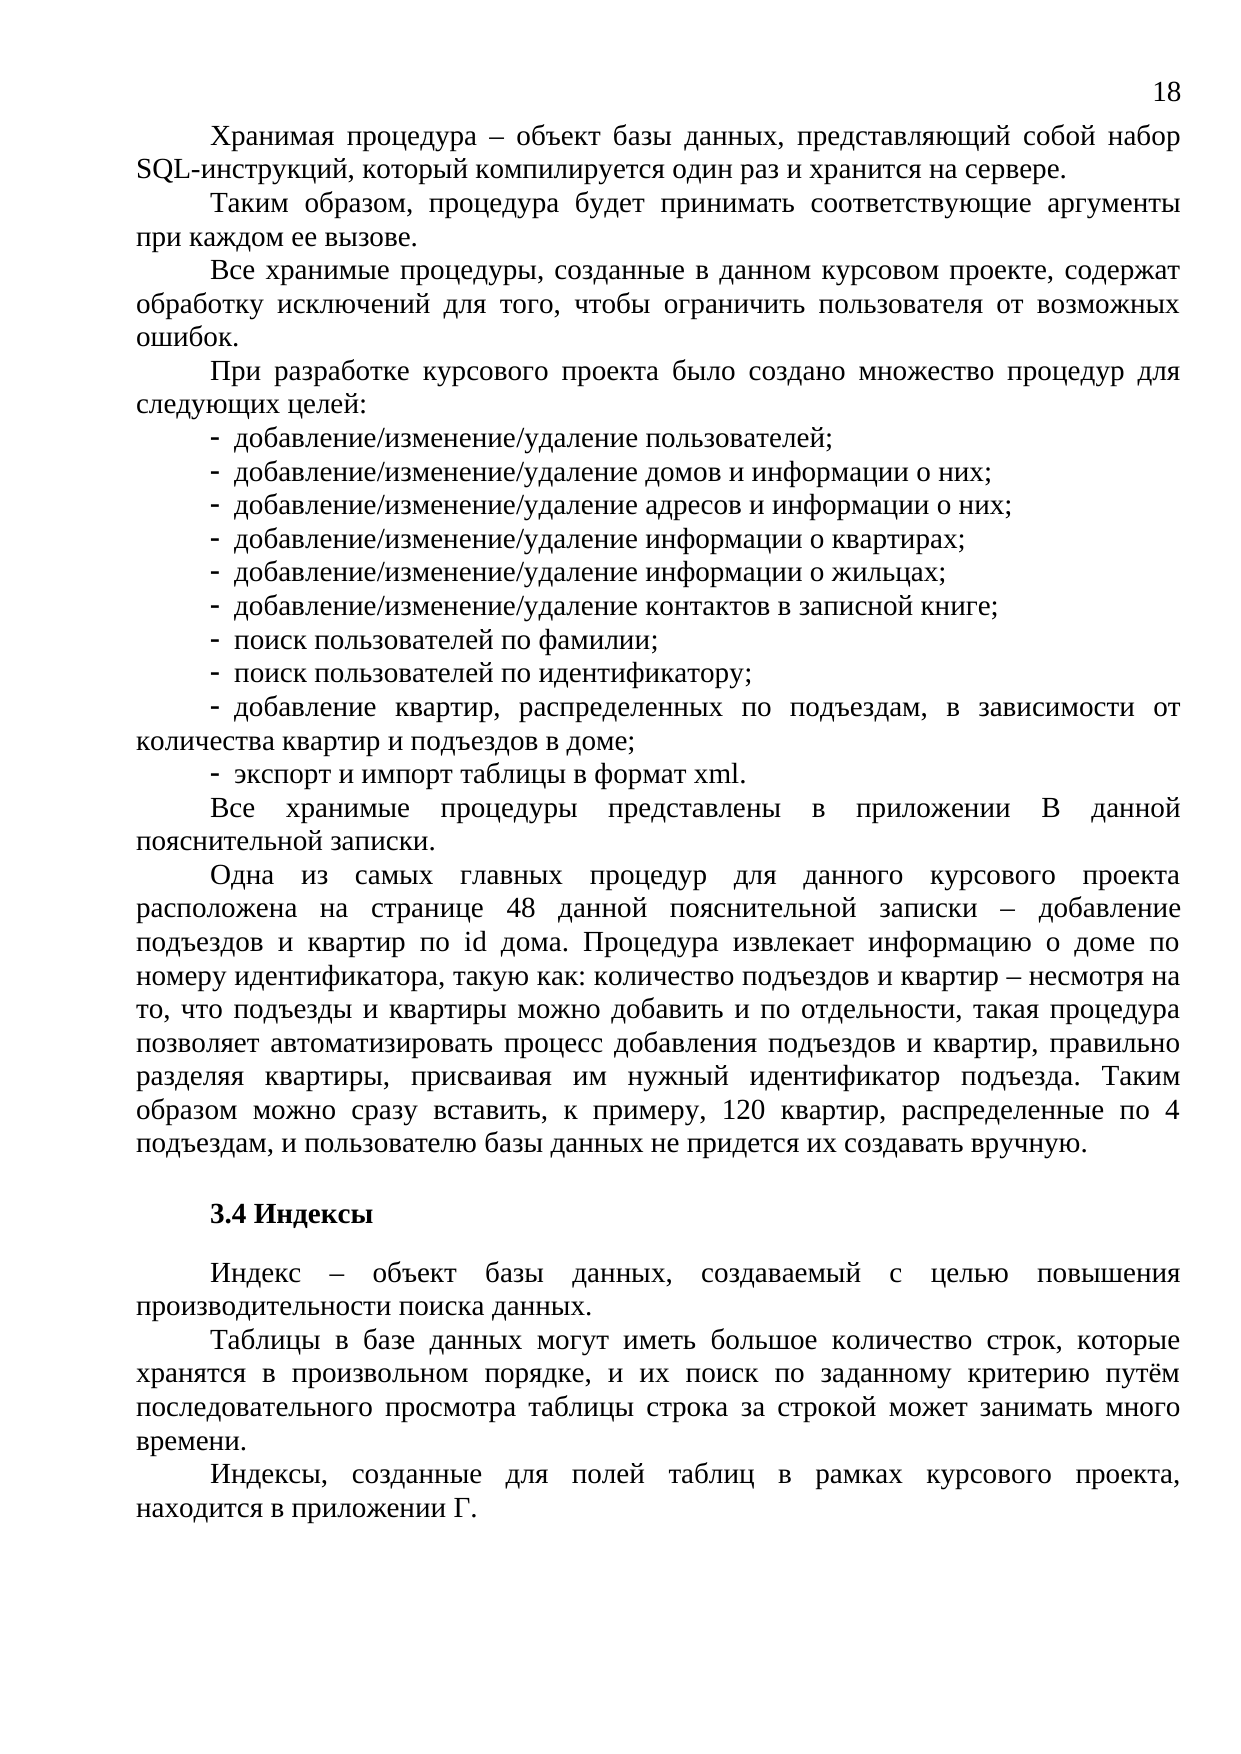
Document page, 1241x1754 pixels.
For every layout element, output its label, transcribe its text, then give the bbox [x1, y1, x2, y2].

text Все хранимые процедуры представлены в приложении В данной пояснительной записки. [136, 790, 1181, 857]
text Хранимая процедура – объект базы данных, представляющий собой набор SQL-инструкций, который компилируется один раз и хранится на сервере. [136, 118, 1181, 185]
text Одна из самых главных процедур для данного курсового проекта расположена на странице 48 данной пояснительной записки – добавление подъездов и квартир по id дома. Процедура извлекает информацию о доме по номеру идентификатора, такую как: количество подъездов и квартир – несмотря на то, что подъезды и квартиры можно добавить и по отдельности, такая процедура позволяет автоматизировать процесс добавления подъездов и квартир, правильно разделяя квартиры, присваивая им нужный идентификатор подъезда. Таким образом можно сразу вставить, к примеру, 120 квартир, распределенные по 4 подъездам, и пользователю базы данных не придется их создавать вручную. [136, 857, 1181, 1159]
list поиск пользователей по идентификатору; [136, 656, 1181, 689]
text Все хранимые процедуры, созданные в данном курсовом проекте, содержат обработку исключений для того, чтобы ограничить пользователя от возможных ошибок. [136, 252, 1181, 353]
list поиск пользователей по фамилии; [136, 622, 1181, 656]
text Индексы, созданные для полей таблиц в рамках курсового проекта, находится в приложении Г. [136, 1456, 1181, 1523]
list добавление квартир, распределенных по подъездам, в зависимости от количества квартир и подъездов в доме; [136, 689, 1181, 756]
list добавление/изменение/удаление информации о квартирах; [136, 521, 1181, 554]
text Таким образом, процедура будет принимать соответствующие аргументы при каждом ее вызове. [136, 185, 1181, 252]
text 3.4 Индексы [136, 1196, 1181, 1230]
list добавление/изменение/удаление пользователей; [136, 420, 1181, 454]
list экспорт и импорт таблицы в формат xml. [136, 756, 1181, 790]
text При разработке курсового проекта было создано множество процедур для следующих целей: [136, 353, 1181, 420]
list добавление/изменение/удаление контактов в записной книге; [136, 588, 1181, 622]
text Таблицы в базе данных могут иметь большое количество строк, которые хранятся в произвольном порядке, и их поиск по заданному критерию путём последовательного просмотра таблицы строка за строкой может занимать много времени. [136, 1322, 1181, 1456]
text Индекс – объект базы данных, создаваемый с целью повышения производительности поиска данных. [136, 1255, 1181, 1322]
list добавление/изменение/удаление домов и информации о них; [136, 454, 1181, 487]
list добавление/изменение/удаление адресов и информации о них; [136, 487, 1181, 521]
list добавление/изменение/удаление информации о жильцах; [136, 554, 1181, 588]
